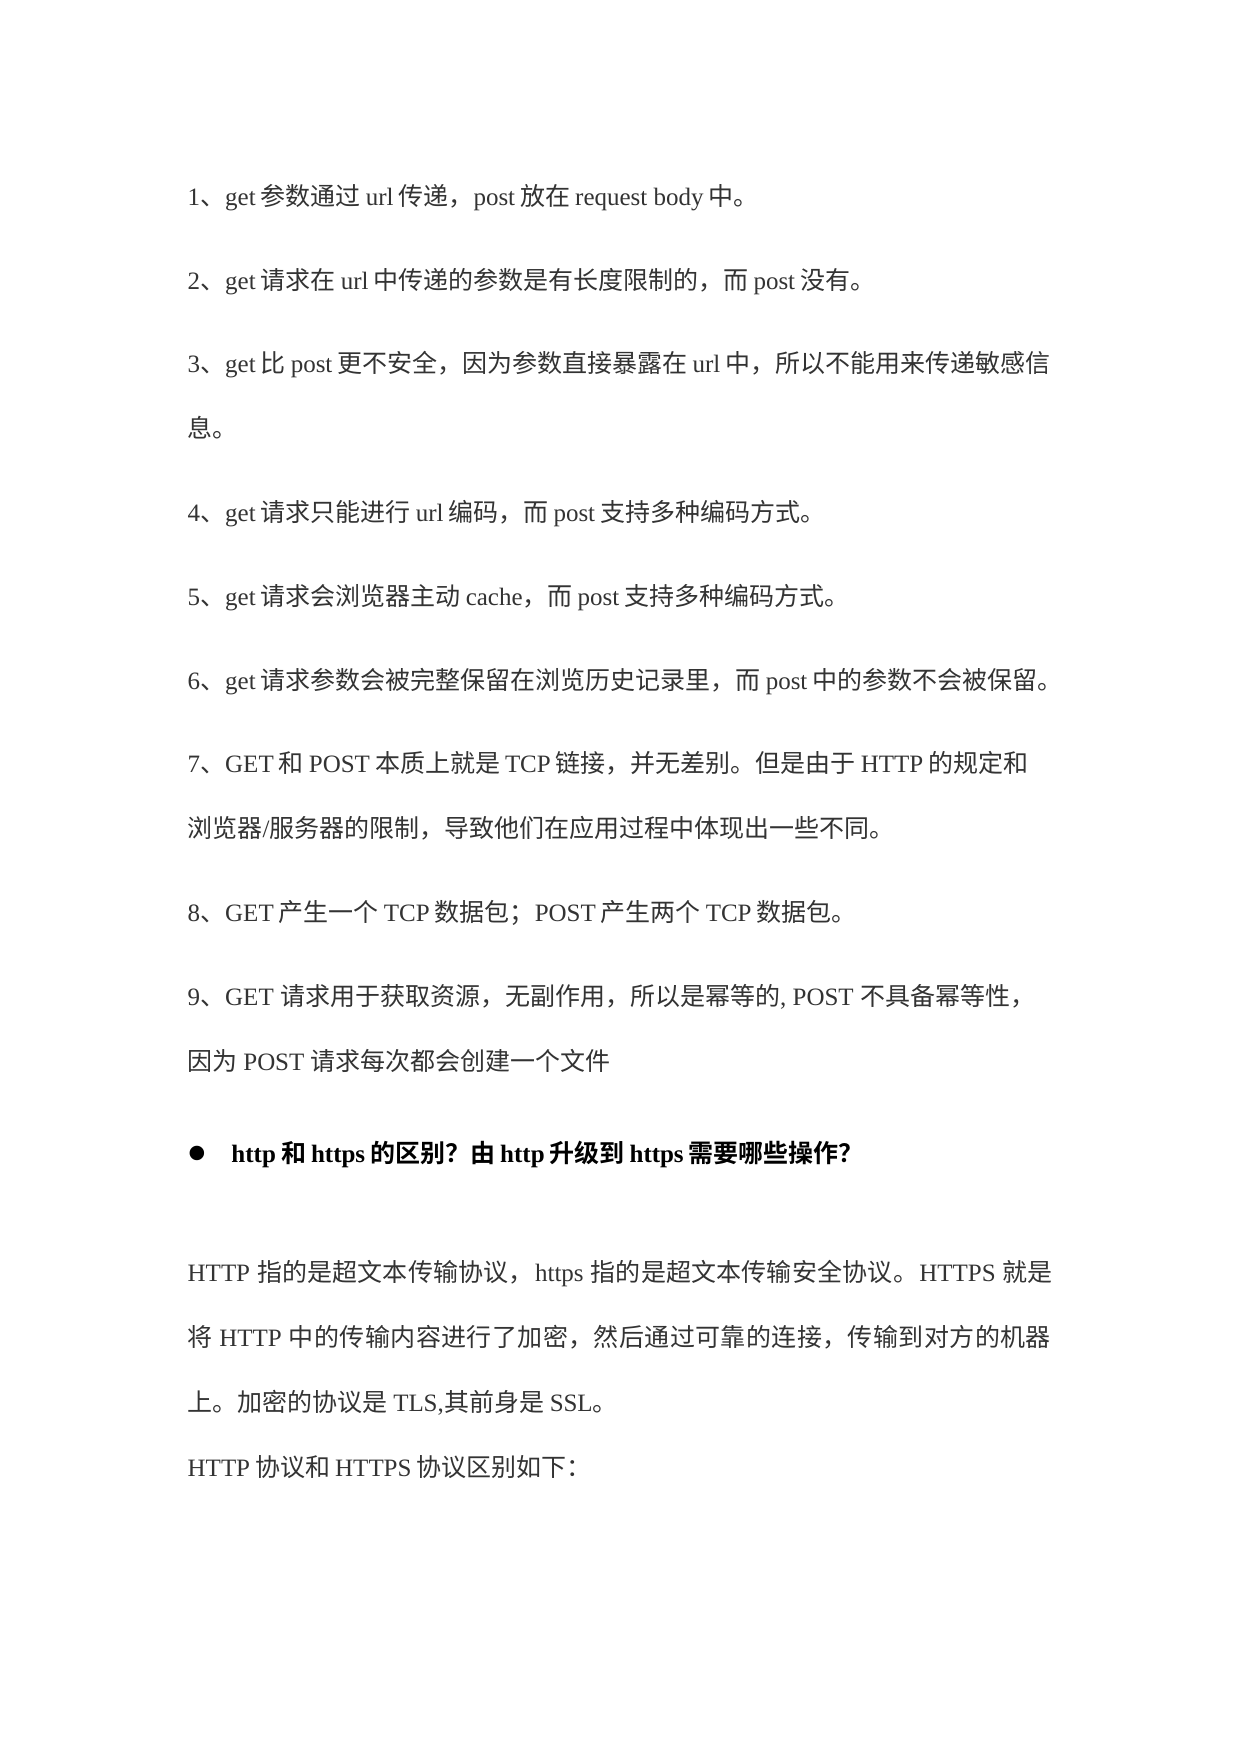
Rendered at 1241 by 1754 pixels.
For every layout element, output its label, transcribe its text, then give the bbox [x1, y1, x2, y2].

text 8、GET产生一个TCP数据包；POST产生两个TCP数据包。 [187, 878, 1053, 943]
text HTTP协议和HTTPS协议区别如下： [187, 1433, 1053, 1498]
text 2、get请求在url中传递的参数是有长度限制的，而post没有。 [187, 246, 1053, 311]
text 9、GET 请求用于获取资源，无副作用，所以是幂等的, POST 不具备幂等性，因为 POST 请求每次都会创建一个文件 [187, 962, 1053, 1092]
text 7、GET和POST本质上就是TCP链接，并无差别。但是由于HTTP的规定和浏览器/服务器的限制，导致他们在应用过程中体现出一些不同。 [187, 729, 1053, 859]
text 4、get请求只能进行url编码，而post支持多种编码方式。 [187, 478, 1053, 543]
text 3、get比post更不安全，因为参数直接暴露在url中，所以不能用来传递敏感信息。 [187, 329, 1053, 459]
text 1、get参数通过url传递，post放在request body中。 [187, 162, 1053, 227]
text HTTP 指的是超文本传输协议，https 指的是超文本传输安全协议。HTTPS 就是将 HTTP 中的传输内容进行了加密，然后通过可靠的连接，传输到对方的机器上。加密的协议是 TLS,其前身是 SSL。 [187, 1238, 1053, 1433]
subtitle http和https的区别？由http升级到https需要哪些操作？ [187, 1119, 1053, 1184]
text 5、get请求会浏览器主动cache，而post支持多种编码方式。 [187, 562, 1053, 627]
text 6、get请求参数会被完整保留在浏览历史记录里，而post中的参数不会被保留。 [187, 646, 1053, 711]
